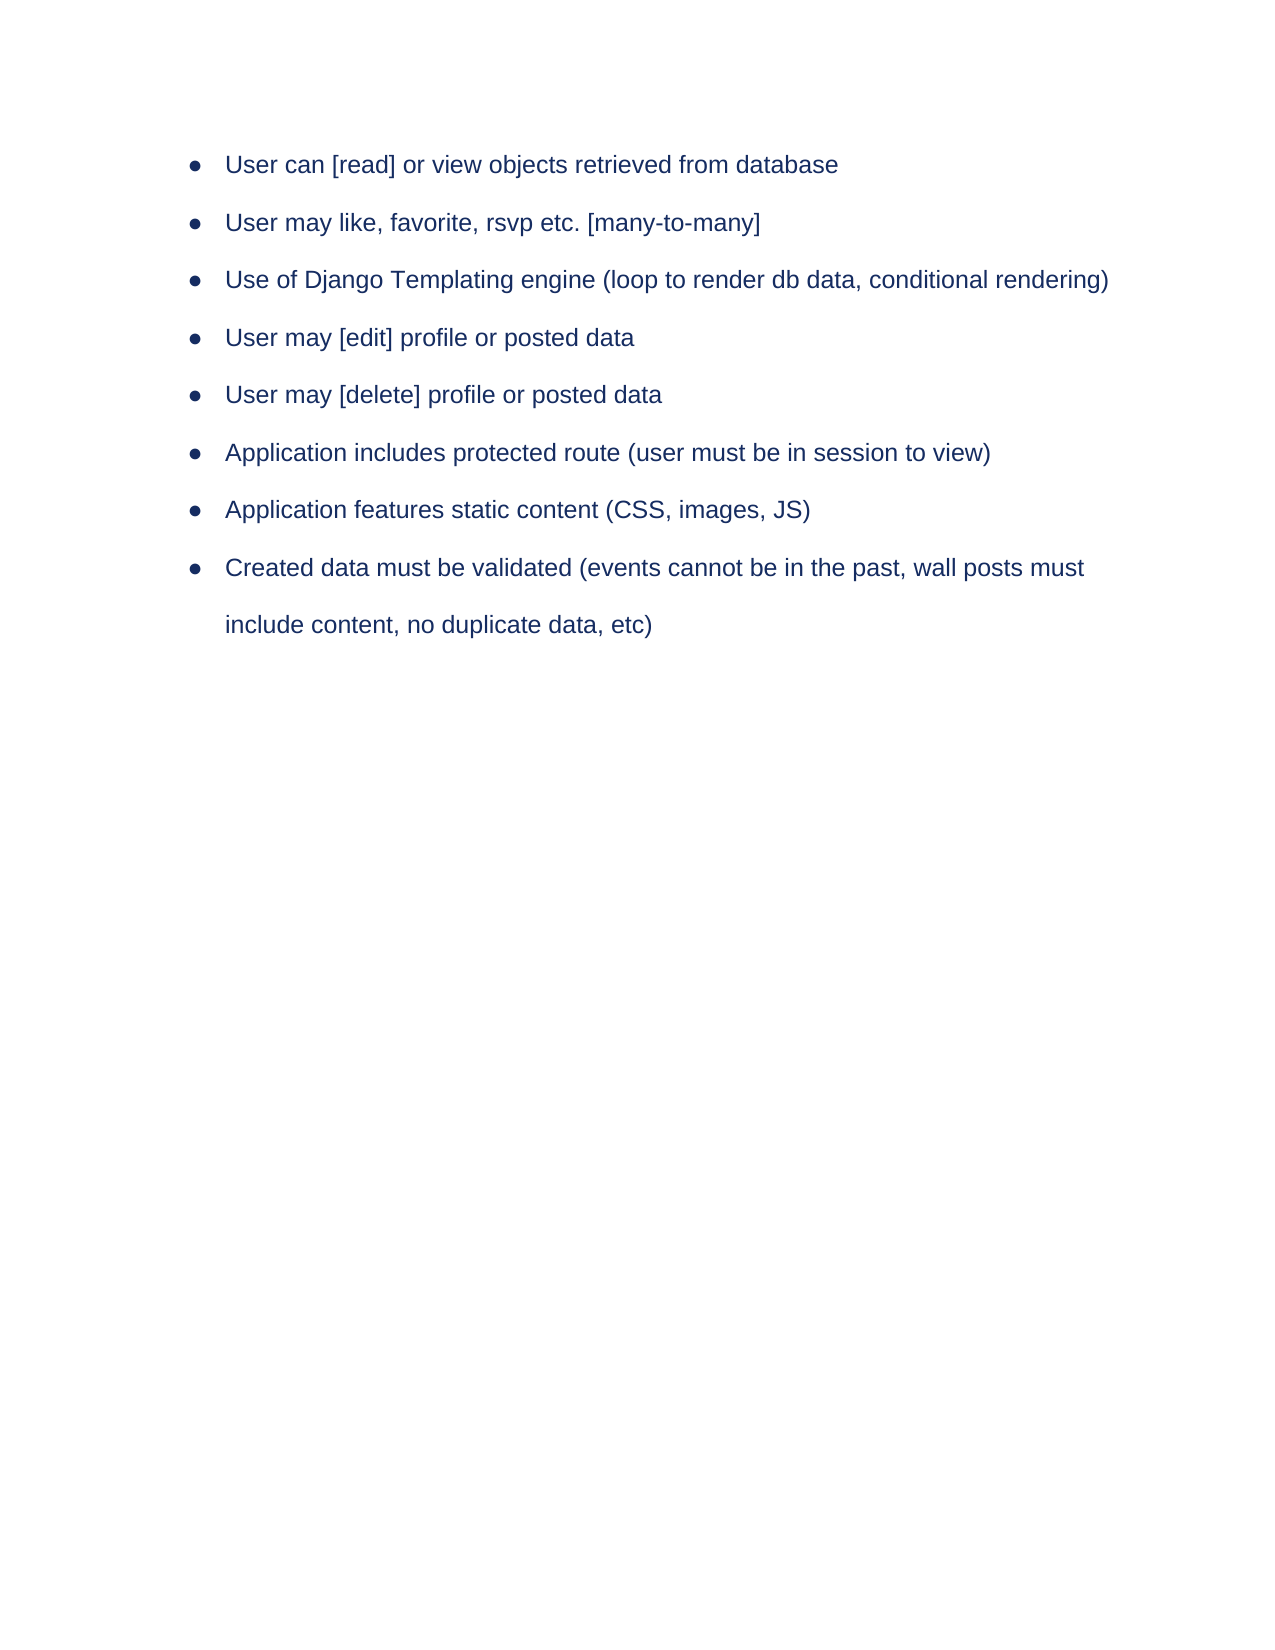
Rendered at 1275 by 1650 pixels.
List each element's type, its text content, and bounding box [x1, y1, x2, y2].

list Application features static content (CSS, images, JS) [187, 495, 1125, 524]
list Created data must be validated (events cannot be in the past, wall posts must include content, no duplicate data, etc) [187, 552, 1125, 639]
list Application includes protected route (user must be in session to view) [187, 437, 1125, 466]
list Use of Django Templating engine (loop to render db data, conditional rendering) [187, 265, 1125, 294]
list User may like, favorite, rsvp etc. [many-to-many] [187, 207, 1125, 236]
list User may [edit] profile or posted data [187, 322, 1125, 351]
list User may [delete] profile or posted data [187, 380, 1125, 409]
list User can [read] or view objects retrieved from database [187, 150, 1125, 179]
